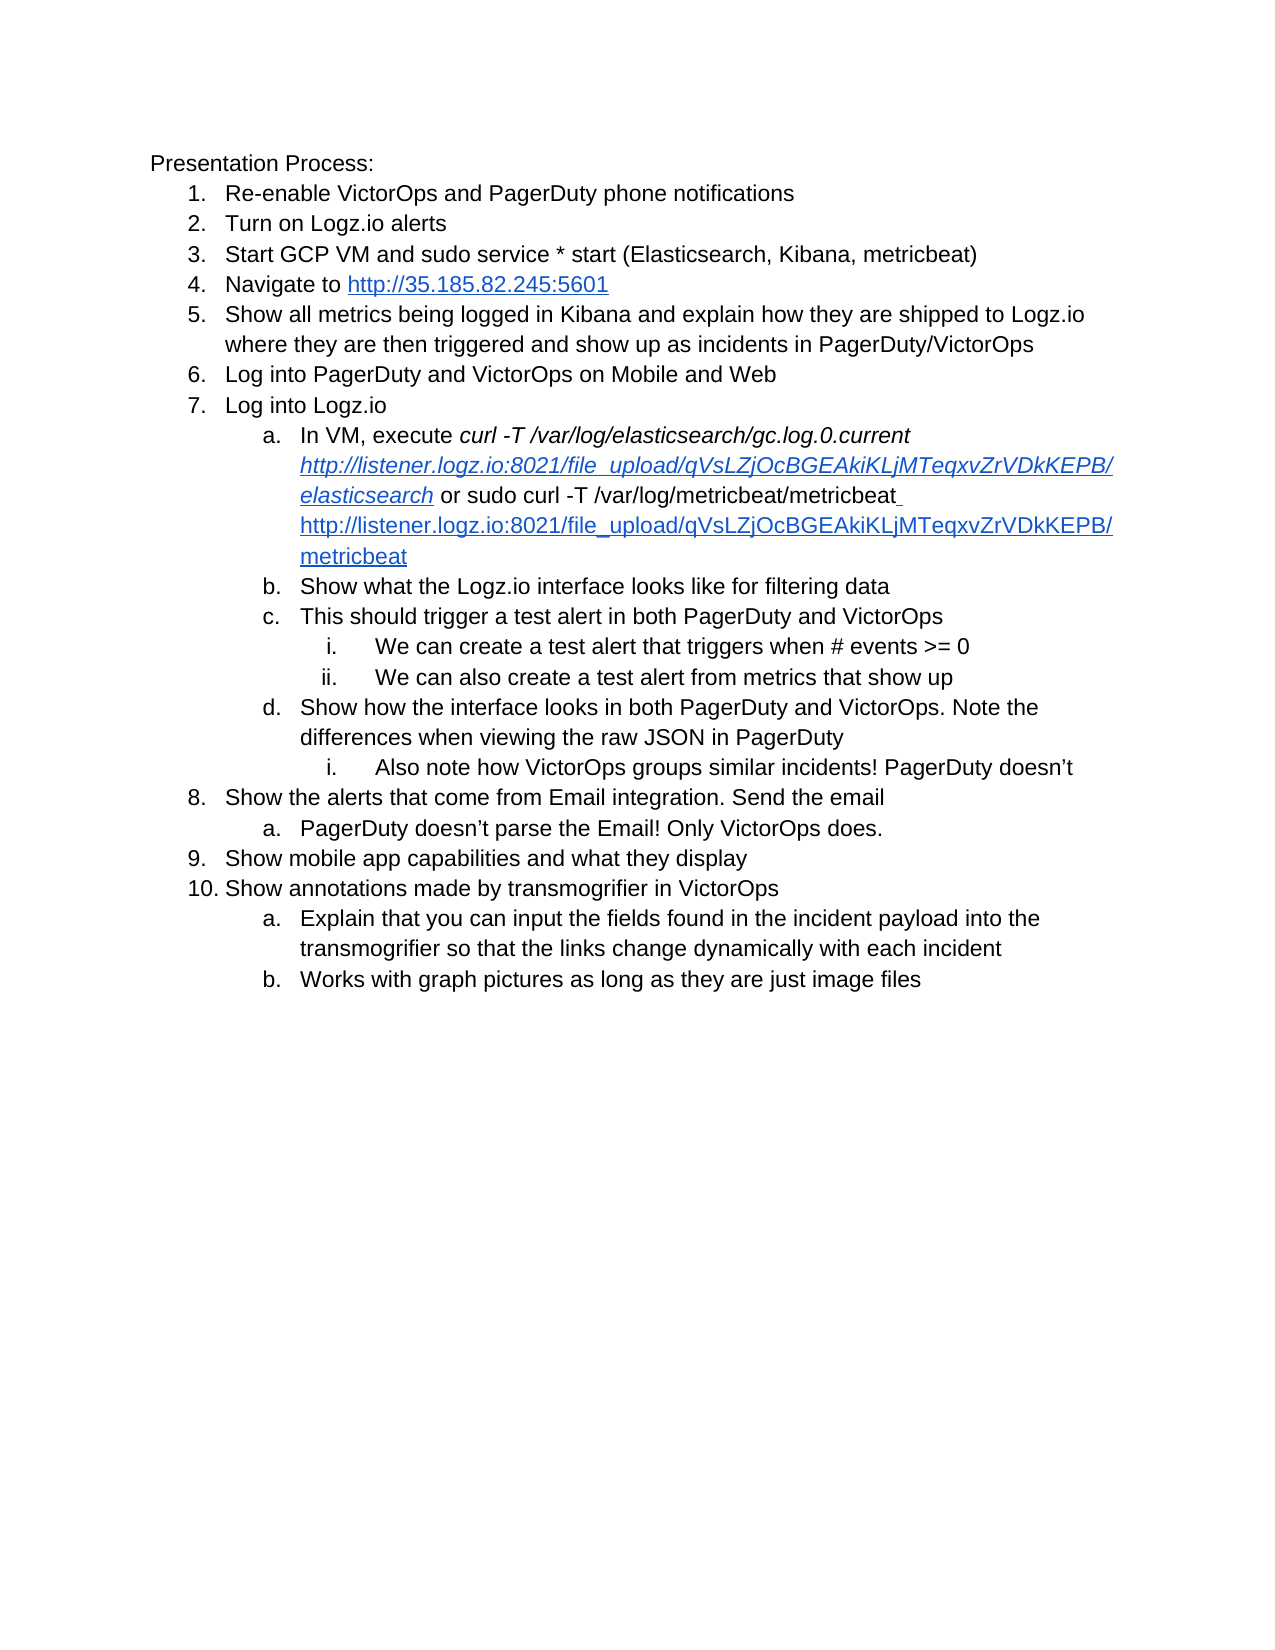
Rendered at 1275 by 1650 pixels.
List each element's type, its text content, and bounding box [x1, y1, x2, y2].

list Explain that you can input the fields found in the incident payload into the transmogrifier so that the links change dynamically with each incident [262, 905, 1125, 962]
list Log into Logz.io [187, 392, 1125, 418]
list Show what the Logz.io interface looks like for filtering data [262, 573, 1125, 599]
list Show all metrics being logged in Kibana and explain how they are shipped to Logz.io where they are then triggered and show up as incidents in PagerDuty/VictorOps [187, 301, 1125, 358]
list PagerDuty doesn’t parse the Email! Only VictorOps does. [262, 814, 1125, 841]
list Re-enable VictorOps and PagerDuty phone notifications [187, 180, 1125, 207]
list Show annotations made by transmogrifier in VictorOps [187, 875, 1125, 901]
list We can create a test alert that triggers when # events >= 0 [337, 633, 1125, 660]
list Show mobile app capabilities and what they display [187, 845, 1125, 871]
list In VM, execute curl -T /var/log/elasticsearch/gc.log.0.current http://listener.logz.io:8021/file_upload/qVsLZjOcBGEAkiKLjMTeqxvZrVDkKEPB/elasticsearch or sudo curl -T /var/log/metricbeat/metricbeat http://listener.logz.io:8021/file_upload/qVsLZjOcBGEAkiKLjMTeqxvZrVDkKEPB/metricbeat [262, 422, 1125, 569]
list Turn on Logz.io alerts [187, 210, 1125, 237]
list Works with graph pictures as long as they are just image files [262, 966, 1125, 992]
list Show the alerts that come from Email integration. Send the email [187, 784, 1125, 811]
text Presentation Process: [150, 150, 1125, 176]
list Log into PagerDuty and VictorOps on Mobile and Web [187, 361, 1125, 388]
list Show how the interface looks in both PagerDuty and VictorOps. Note the differences when viewing the raw JSON in PagerDuty [262, 694, 1125, 750]
list Navigate to http://35.185.82.245:5601 [187, 271, 1125, 297]
list This should trigger a test alert in both PagerDuty and VictorOps [262, 603, 1125, 629]
list Start GCP VM and sudo service * start (Elasticsearch, Kibana, metricbeat) [187, 241, 1125, 267]
list We can also create a test alert from metrics that show up [337, 663, 1125, 690]
list Also note how VictorOps groups similar incidents! PagerDuty doesn’t [337, 754, 1125, 781]
